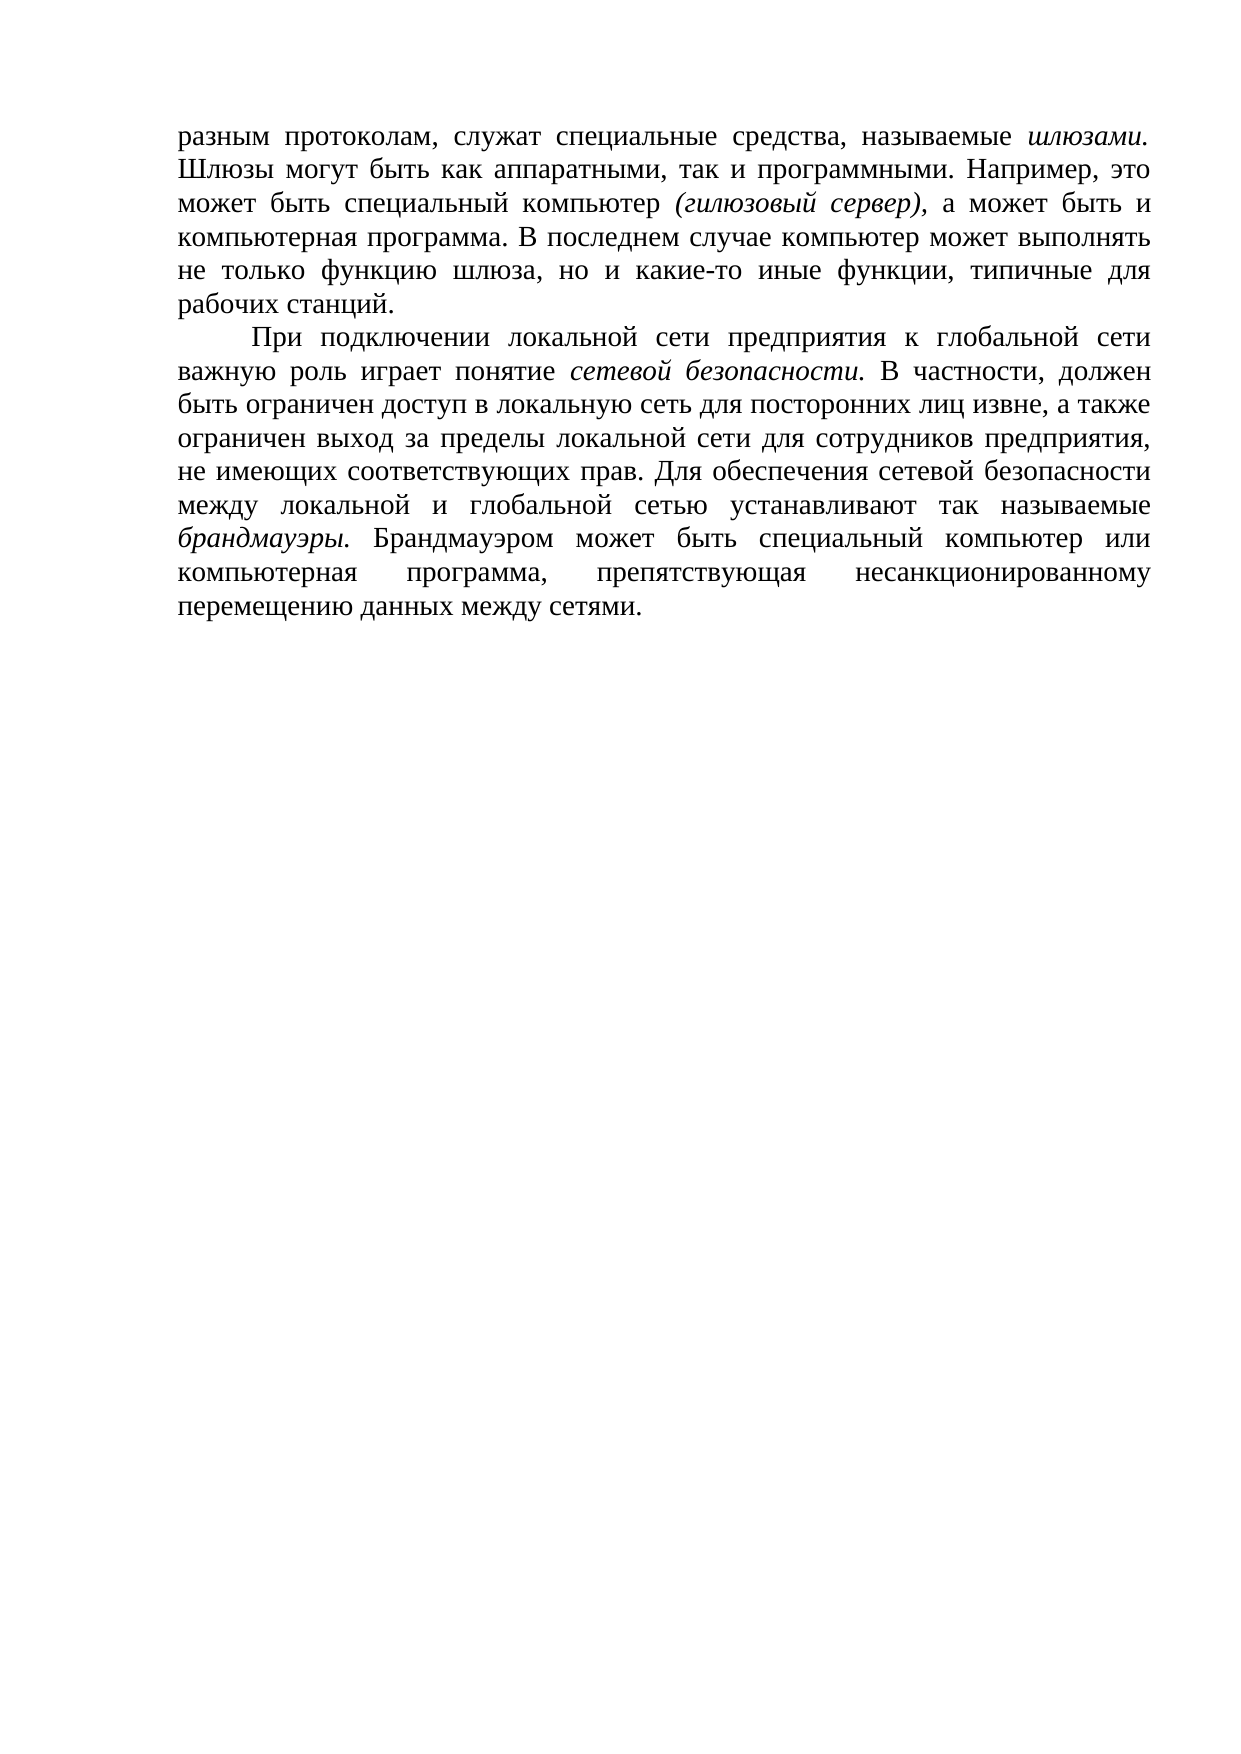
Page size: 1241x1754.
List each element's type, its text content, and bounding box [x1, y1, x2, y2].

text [177, 118, 1152, 319]
text При подключении локальной сети предприятия к глобальной сети важную роль играет понятие сетевой безопасности. В частности, должен быть ограничен доступ в локальную сеть для посторонних лиц извне, а также ограничен выход за пределы локальной сети для сотрудников предприятия, не имеющих соответствующих прав. Для обеспечения сетевой безопасности между локальной и глобальной сетью устанавливают так называемые брандмауэры. Брандмауэром может быть специальный компьютер или компьютерная программа, препятствующая несанкционированному перемещению данных между сетями. [177, 319, 1152, 621]
